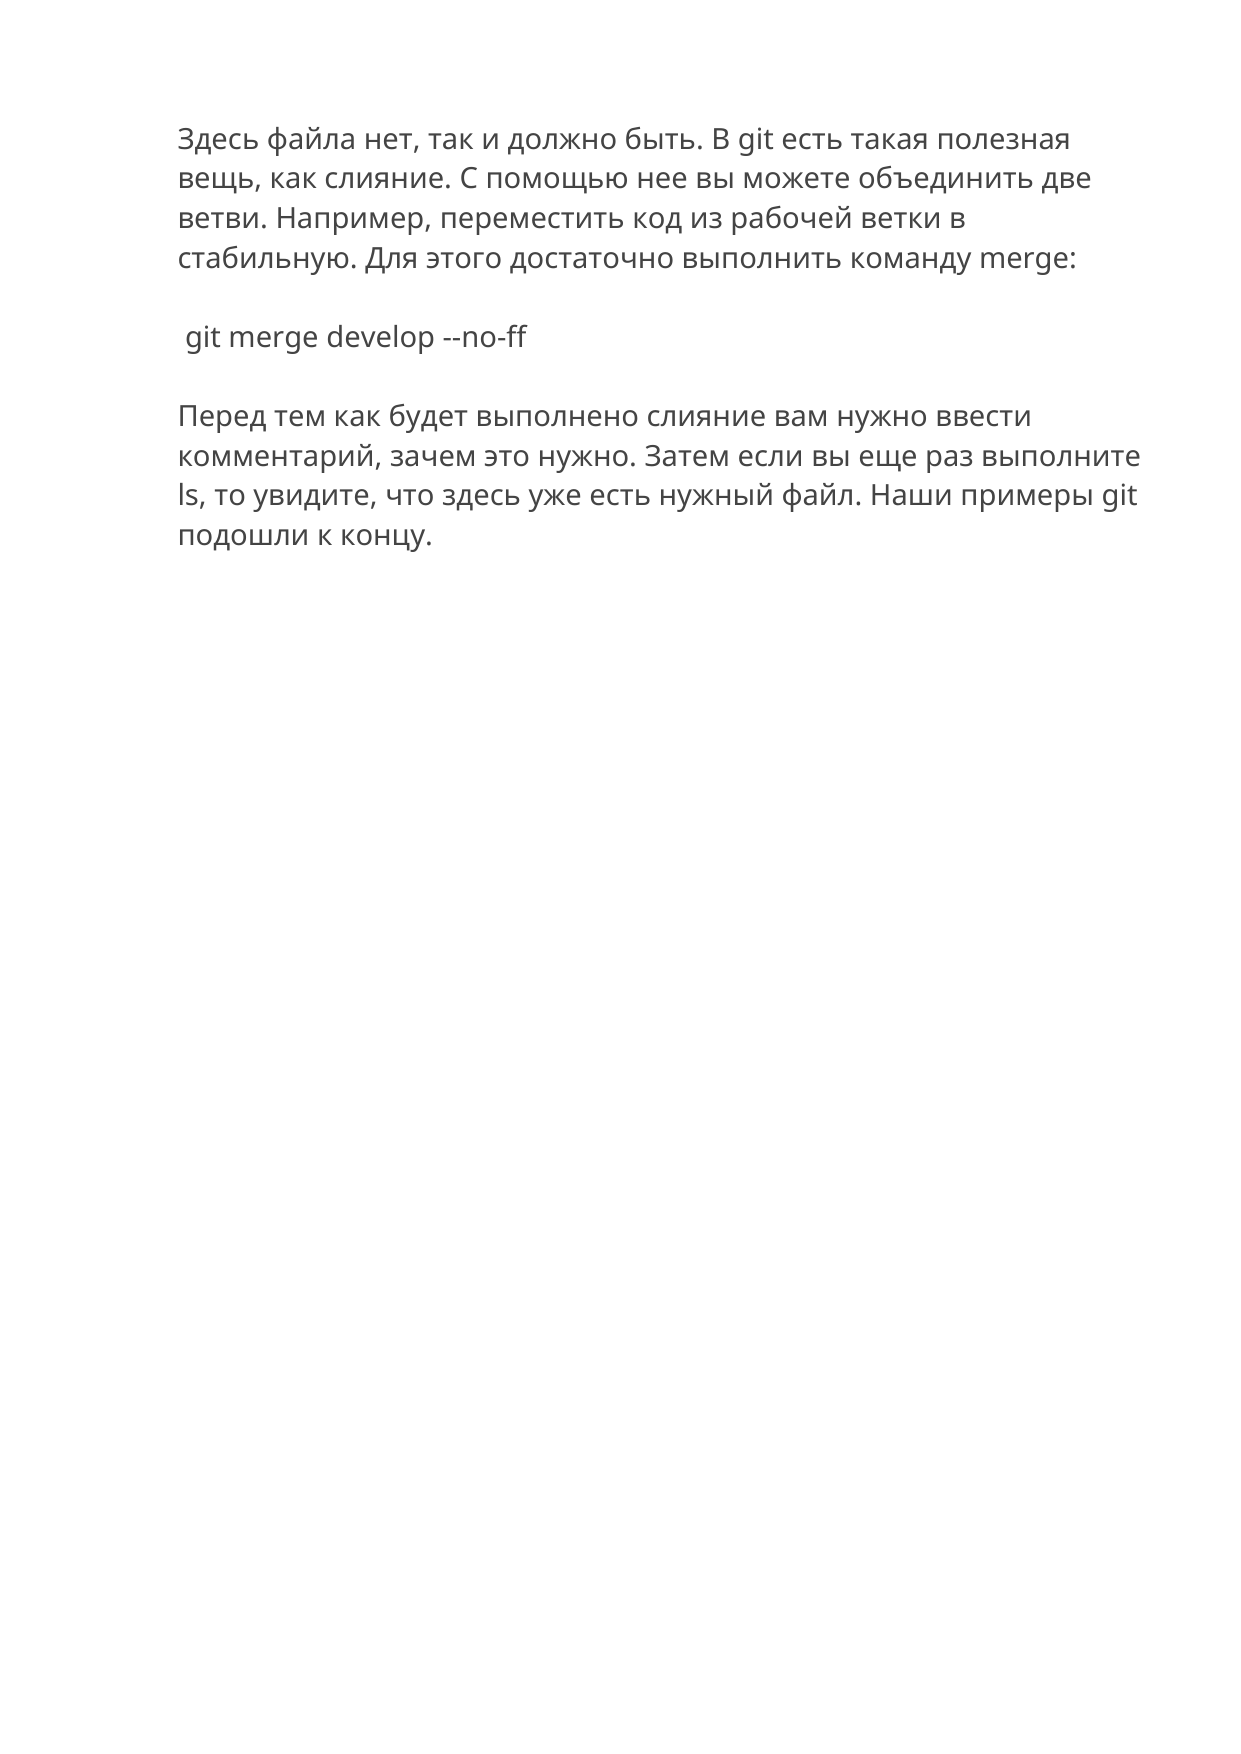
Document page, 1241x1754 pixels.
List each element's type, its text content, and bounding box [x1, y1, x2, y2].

text Перед тем как будет выполнено слияние вам нужно ввести комментарий, зачем это нужно. Затем если вы еще раз выполните ls, то увидите, что здесь уже есть нужный файл. Наши примеры git подошли к концу. [177, 395, 1152, 554]
text Здесь файла нет, так и должно быть. В git есть такая полезная вещь, как слияние. С помощью нее вы можете объединить две ветви. Например, переместить код из рабочей ветки в стабильную. Для этого достаточно выполнить команду merge: [177, 118, 1152, 277]
text git merge develop --no-ff [177, 316, 1152, 356]
